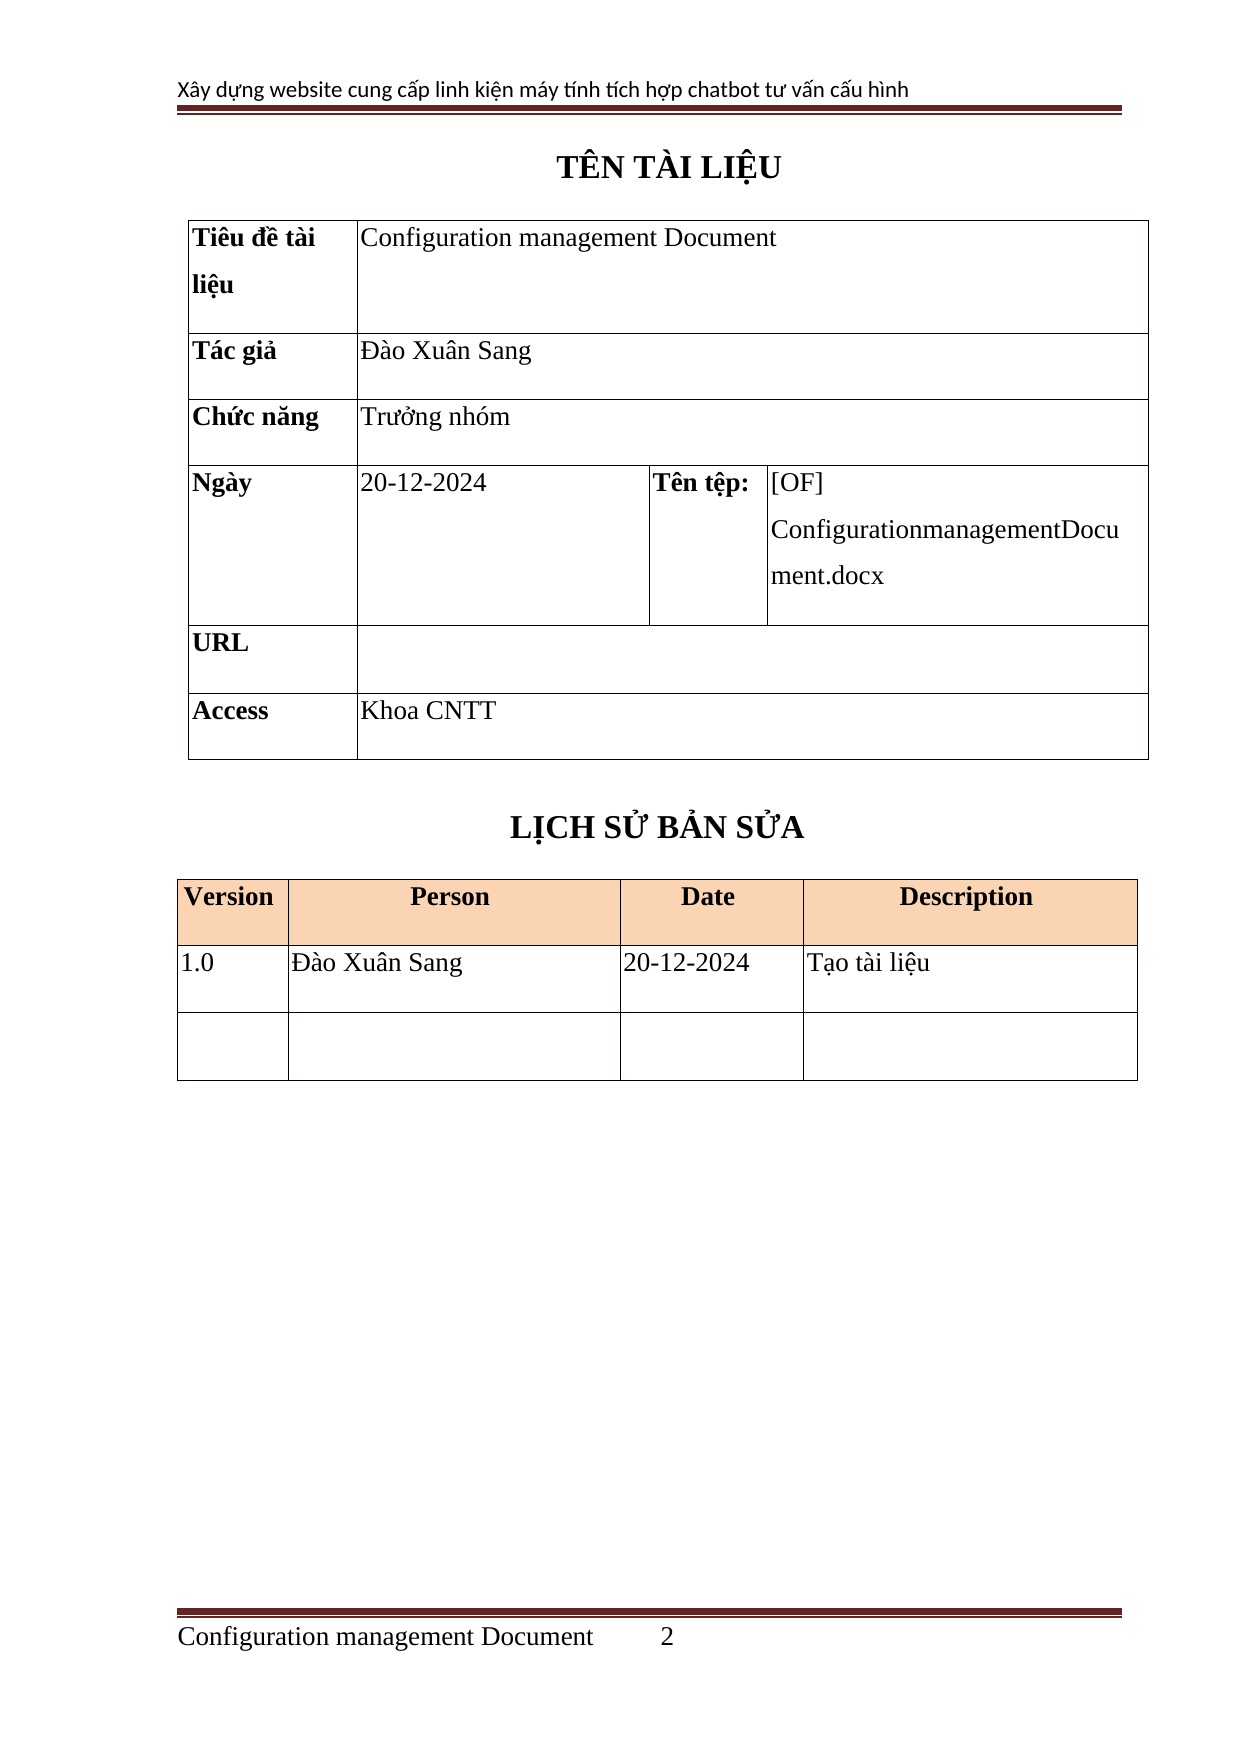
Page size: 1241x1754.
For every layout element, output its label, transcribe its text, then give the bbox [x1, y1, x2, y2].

table_cell 20-12-2024 [358, 466, 649, 624]
table_cell [358, 626, 1148, 693]
table_cell Tạo tài liệu [804, 946, 1137, 1012]
table_cell Tiêu đề tài liệu [189, 221, 357, 333]
table_cell [OF] ConfigurationmanagementDocument.docx [768, 466, 1148, 624]
table_cell Khoa CNTT [358, 694, 1148, 759]
table_cell Access [189, 694, 357, 759]
table_cell 1.0 [178, 946, 288, 1012]
table_cell [804, 1013, 1137, 1080]
table_header LỊCH SỬ BẢN SỬA [177, 807, 1137, 879]
table_cell Version [178, 880, 288, 945]
table_cell [178, 1013, 288, 1080]
table_cell Đào Xuân Sang [289, 946, 620, 1012]
table_cell Configuration management Document [358, 221, 1148, 333]
table_cell Date [621, 880, 803, 945]
table_cell Chức năng [189, 400, 357, 465]
table_header TÊN TÀI LIỆU [189, 148, 1149, 220]
table_cell Trưởng nhóm [358, 400, 1148, 465]
table_cell [621, 1013, 803, 1080]
table_cell Description [804, 880, 1137, 945]
table_cell URL [189, 626, 357, 693]
table_cell Đào Xuân Sang [358, 334, 1148, 399]
table_cell Tác giả [189, 334, 357, 399]
table_cell 20-12-2024 [621, 946, 803, 1012]
table_cell Person [289, 880, 620, 945]
table_cell Tên tệp: [650, 466, 767, 624]
table_cell Ngày [189, 466, 357, 624]
table_cell [289, 1013, 620, 1080]
